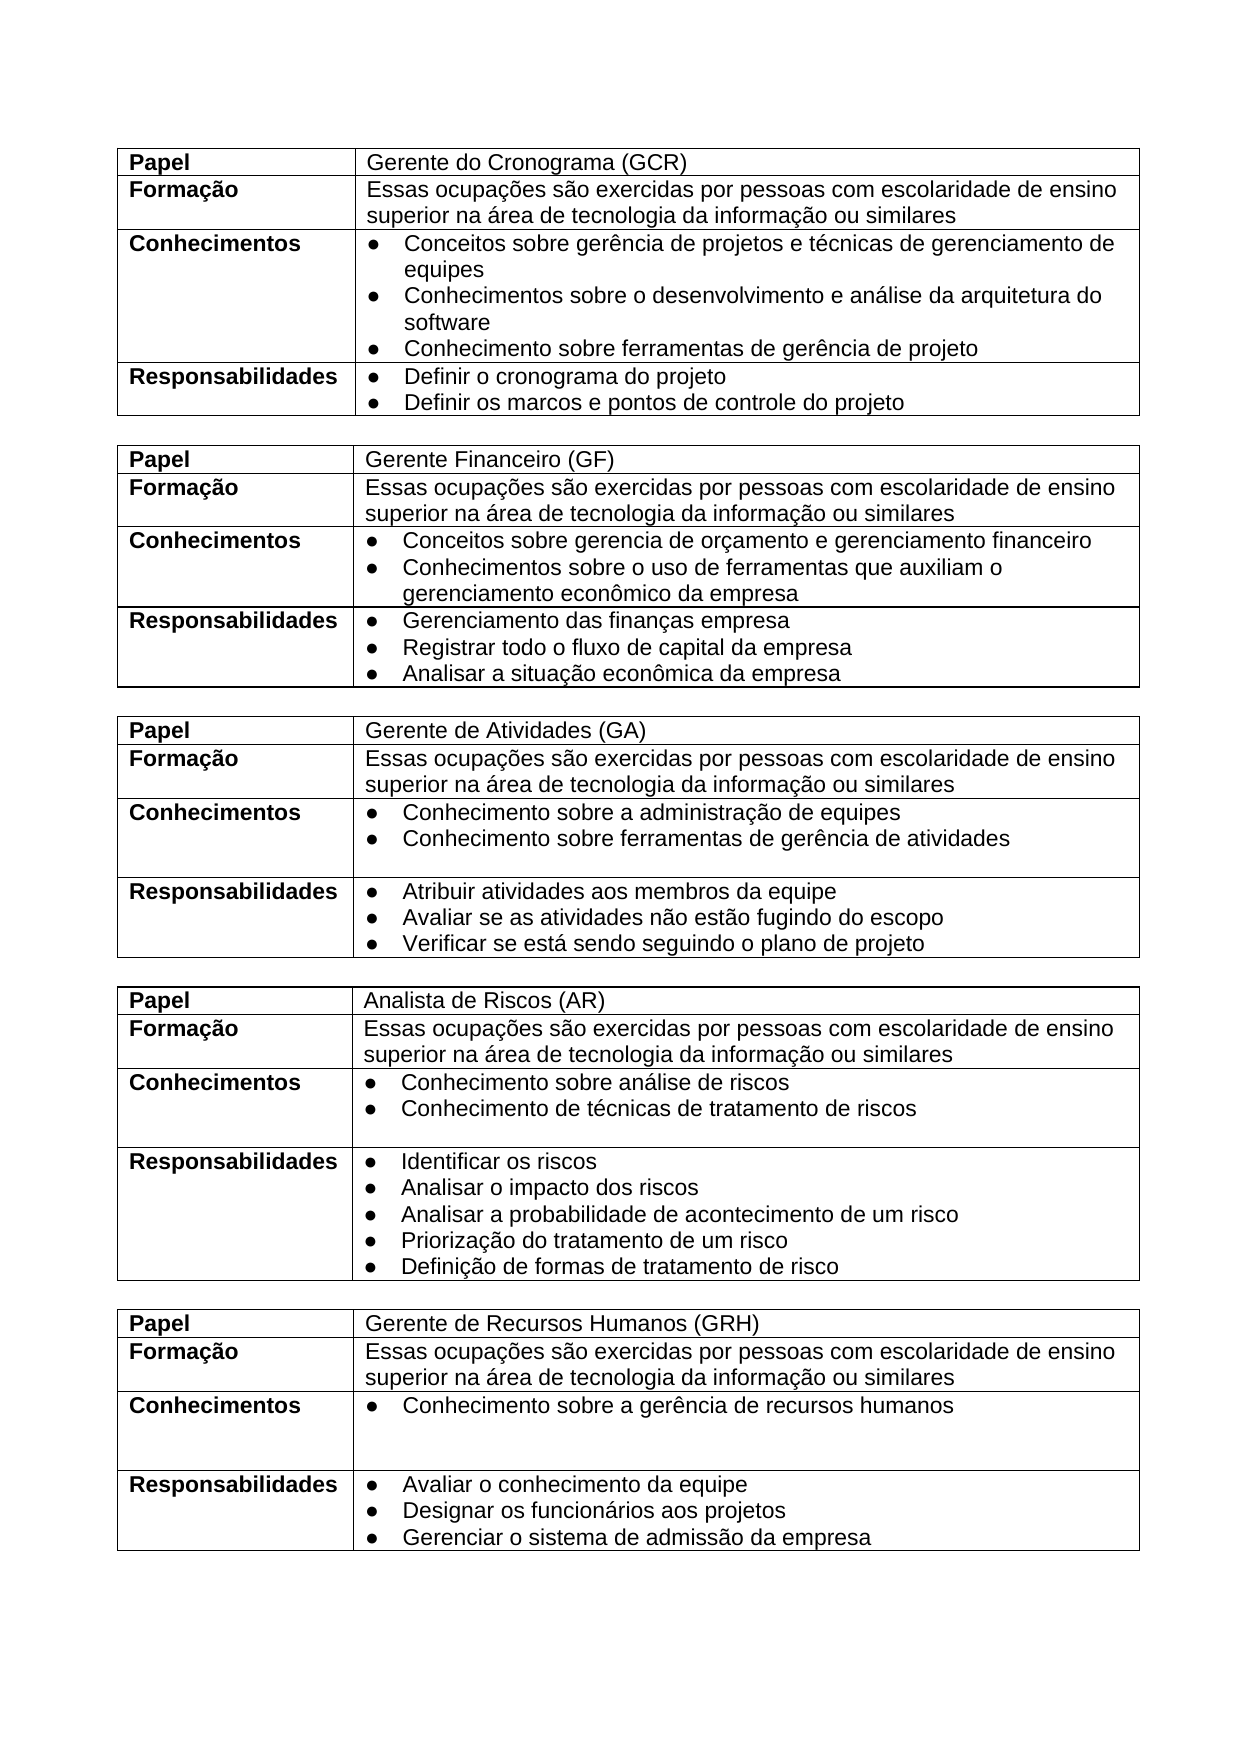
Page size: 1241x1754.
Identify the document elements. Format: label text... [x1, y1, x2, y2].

table_cell Conhecimentos [118, 230, 355, 362]
table_cell Essas ocupações são exercidas por pessoas com escolaridade de ensino superior na área de tecnologia da informação ou similares [354, 474, 1139, 526]
table_cell Conceitos sobre gerência de projetos e técnicas de gerenciamento de equipes Conhecimentos sobre o desenvolvimento e análise da arquitetura do software Conhecimento sobre ferramentas de gerência de projeto [356, 230, 1139, 362]
table_cell Formação [118, 745, 353, 797]
table_cell Definir o cronograma do projeto Definir os marcos e pontos de controle do projeto [356, 363, 1139, 415]
table_cell Conhecimentos [118, 1069, 352, 1147]
table_cell Formação [118, 176, 355, 229]
table_cell Formação [118, 474, 353, 526]
table_cell Avaliar o conhecimento da equipe Designar os funcionários aos projetos Gerenciar o sistema de admissão da empresa [354, 1471, 1139, 1550]
table_header Analista de Riscos (AR) [353, 988, 1139, 1014]
table_cell Essas ocupações são exercidas por pessoas com escolaridade de ensino superior na área de tecnologia da informação ou similares [354, 1338, 1139, 1391]
table_cell Essas ocupações são exercidas por pessoas com escolaridade de ensino superior na área de tecnologia da informação ou similares [354, 745, 1139, 797]
table_cell Conhecimentos [118, 799, 353, 877]
table_cell Atribuir atividades aos membros da equipe Avaliar se as atividades não estão fugindo do escopo Verificar se está sendo seguindo o plano de projeto [354, 878, 1139, 957]
table_header Gerente de Recursos Humanos (GRH) [354, 1310, 1139, 1337]
table_cell Conhecimento sobre análise de riscos Conhecimento de técnicas de tratamento de riscos [353, 1069, 1139, 1147]
table_header Papel [118, 1310, 353, 1337]
table_cell Responsabilidades [118, 608, 353, 686]
table_header Gerente do Cronograma (GCR) [356, 149, 1139, 175]
table_header Papel [118, 988, 352, 1014]
table_cell Responsabilidades [118, 1148, 352, 1279]
table_cell Formação [118, 1015, 352, 1068]
table_header Papel [118, 717, 353, 744]
table_header Gerente de Atividades (GA) [354, 717, 1139, 744]
table_cell Conceitos sobre gerencia de orçamento e gerenciamento financeiro Conhecimentos sobre o uso de ferramentas que auxiliam o gerenciamento econômico da empresa [354, 527, 1139, 606]
table_cell Conhecimento sobre a administração de equipes Conhecimento sobre ferramentas de gerência de atividades [354, 799, 1139, 877]
table_header Gerente Financeiro (GF) [354, 446, 1139, 472]
table_cell Responsabilidades [118, 1471, 353, 1550]
table_cell Conhecimentos [118, 527, 353, 606]
table_cell Formação [118, 1338, 353, 1391]
table_cell Essas ocupações são exercidas por pessoas com escolaridade de ensino superior na área de tecnologia da informação ou similares [353, 1015, 1139, 1068]
table_header Papel [118, 149, 355, 175]
table_cell Responsabilidades [118, 878, 353, 957]
table_cell Conhecimento sobre a gerência de recursos humanos [354, 1392, 1139, 1470]
table_cell Responsabilidades [118, 363, 355, 415]
table_cell Identificar os riscos Analisar o impacto dos riscos Analisar a probabilidade de acontecimento de um risco Priorização do tratamento de um risco Definição de formas de tratamento de risco [353, 1148, 1139, 1279]
table_header Papel [118, 446, 353, 472]
table_cell Essas ocupações são exercidas por pessoas com escolaridade de ensino superior na área de tecnologia da informação ou similares [356, 176, 1139, 229]
table_cell Gerenciamento das finanças empresa Registrar todo o fluxo de capital da empresa Analisar a situação econômica da empresa [354, 608, 1139, 686]
table_cell Conhecimentos [118, 1392, 353, 1470]
